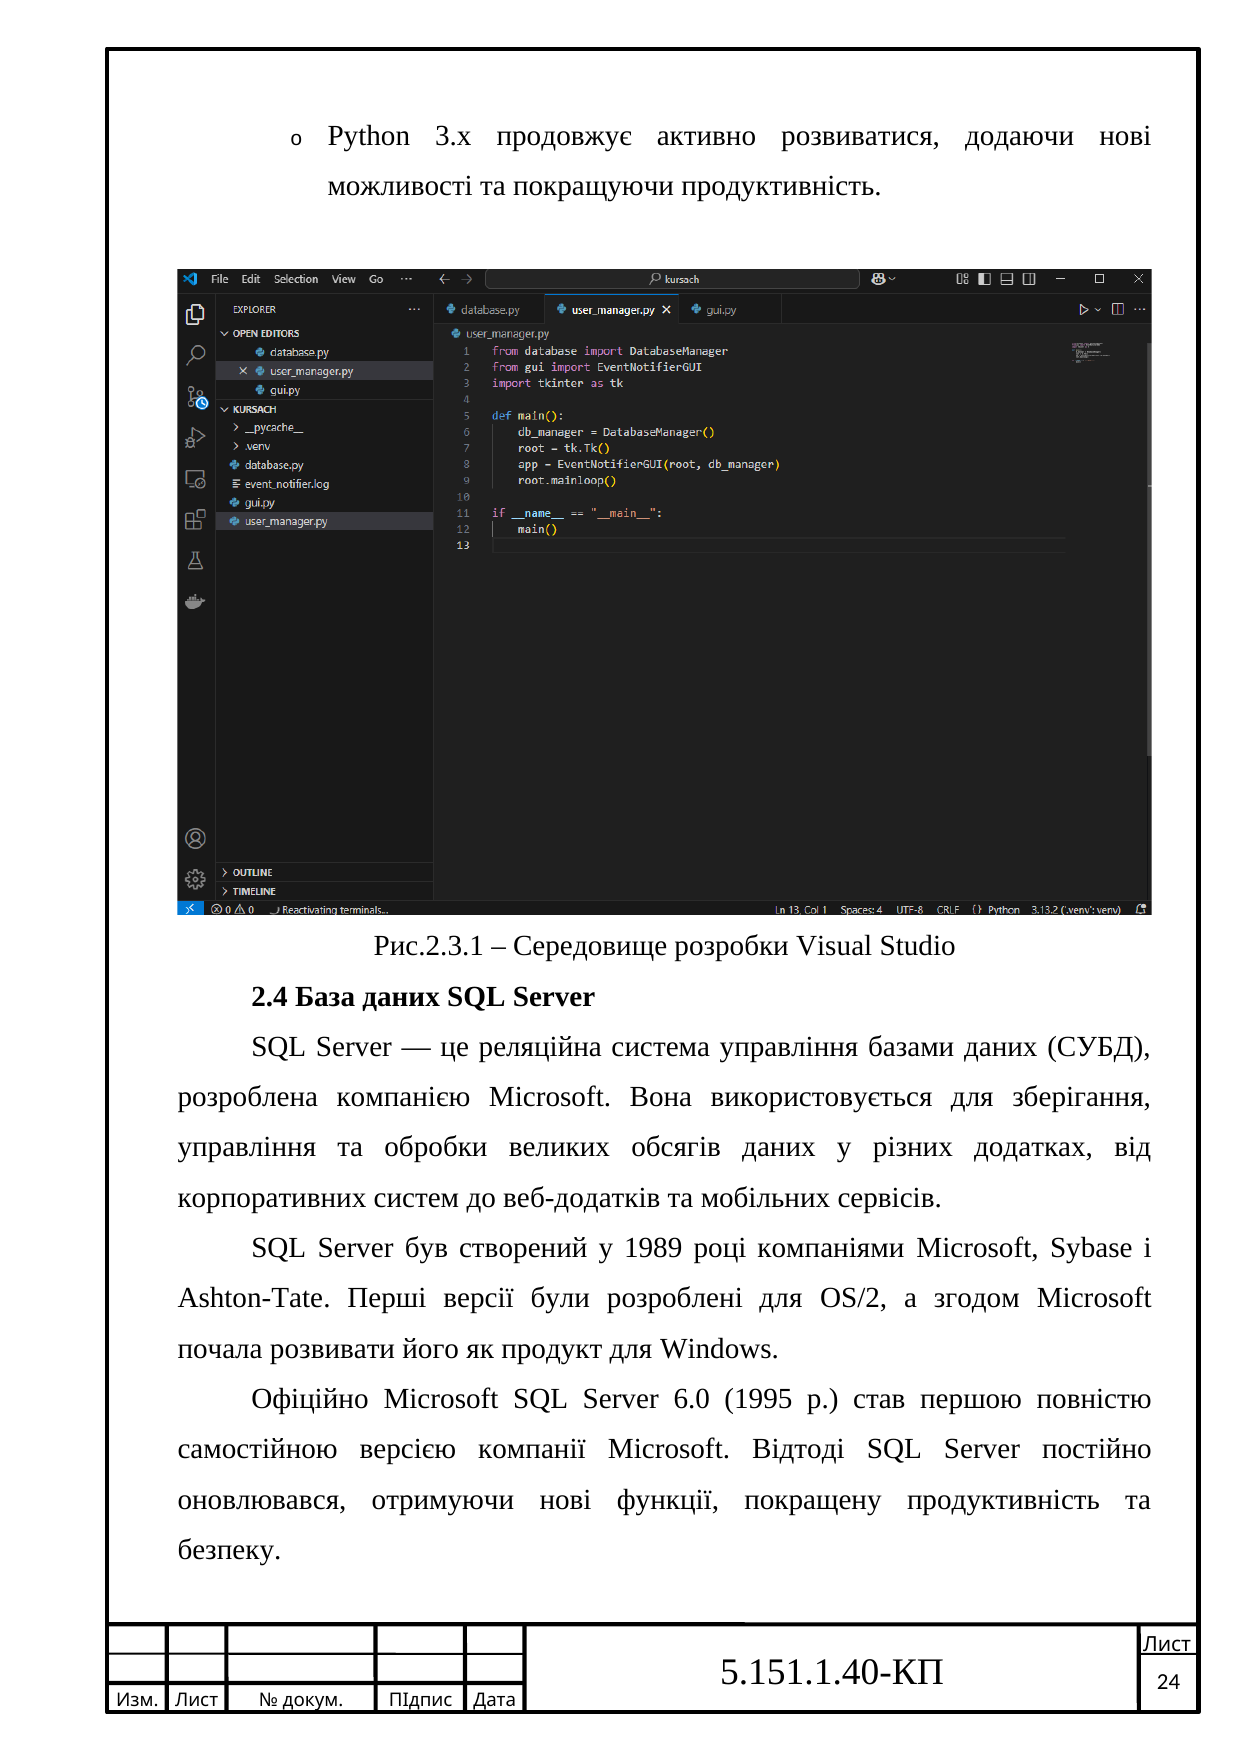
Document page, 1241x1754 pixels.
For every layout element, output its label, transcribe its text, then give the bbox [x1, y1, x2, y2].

list Рис.2.3.1 – Середовище розробки Visual Studio [177, 928, 1152, 962]
text Офіційно Microsoft SQL Server 6.0 (1995 р.) став першою повністю самостійною версією компанії Microsoft. Відтоді SQL Server постійно оновлювався, отримуючи нові функції, покращену продуктивність та безпеку. [177, 1381, 1152, 1566]
list Python 3.x продовжує активно розвиватися, додаючи нові можливості та покращуючи продуктивність. [290, 118, 1152, 202]
picture [177, 269, 1152, 915]
text SQL Server був створений у 1989 році компаніями Microsoft, Sybase і Ashton-Tate. Перші версії були розроблені для OS/2, а згодом Microsoft почала розвивати його як продукт для Windows. [177, 1230, 1152, 1364]
text 2.4 База даних SQL Server [177, 979, 1152, 1012]
text SQL Server — це реляційна система управління базами даних (СУБД), розроблена компанією Microsoft. Вона використовується для зберігання, управління та обробки великих обсягів даних у різних додатках, від корпоративних систем до веб-додатків та мобільних сервісів. [177, 1029, 1152, 1213]
